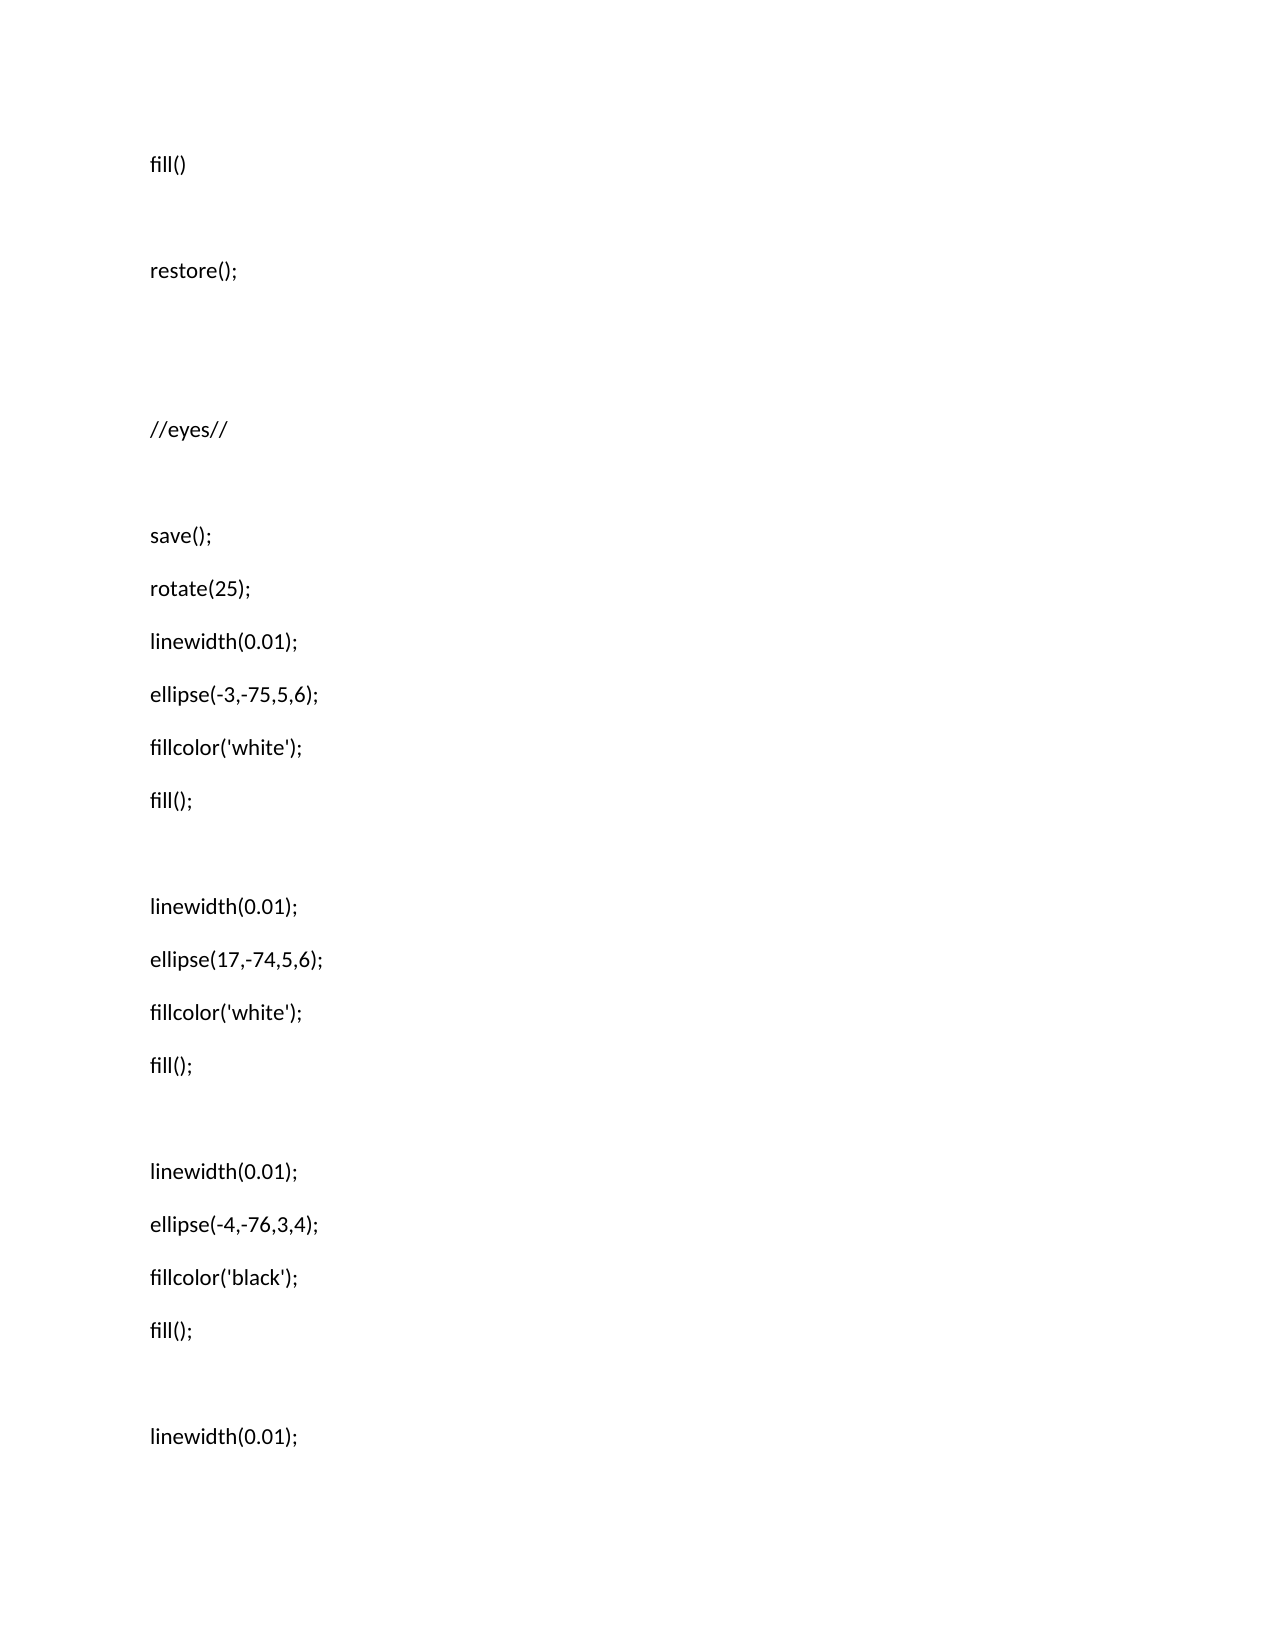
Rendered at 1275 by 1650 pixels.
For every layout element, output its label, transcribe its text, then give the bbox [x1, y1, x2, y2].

text ellipse(-4,-76,3,4); [150, 1210, 1125, 1238]
text fill(); [150, 1051, 1125, 1079]
text linewidth(0.01); [150, 1422, 1125, 1451]
text fill(); [150, 1316, 1125, 1344]
text linewidth(0.01); [150, 892, 1125, 920]
text linewidth(0.01); [150, 1157, 1125, 1185]
text ellipse(-3,-75,5,6); [150, 680, 1125, 708]
text ellipse(17,-74,5,6); [150, 945, 1125, 973]
text linewidth(0.01); [150, 627, 1125, 655]
text //eyes// [150, 415, 1125, 443]
text save(); [150, 521, 1125, 549]
text restore(); [150, 256, 1125, 284]
text rotate(25); [150, 574, 1125, 602]
text fillcolor('black'); [150, 1263, 1125, 1291]
text fill() [150, 150, 1125, 178]
text fillcolor('white'); [150, 998, 1125, 1026]
text fill(); [150, 786, 1125, 814]
text fillcolor('white'); [150, 733, 1125, 761]
